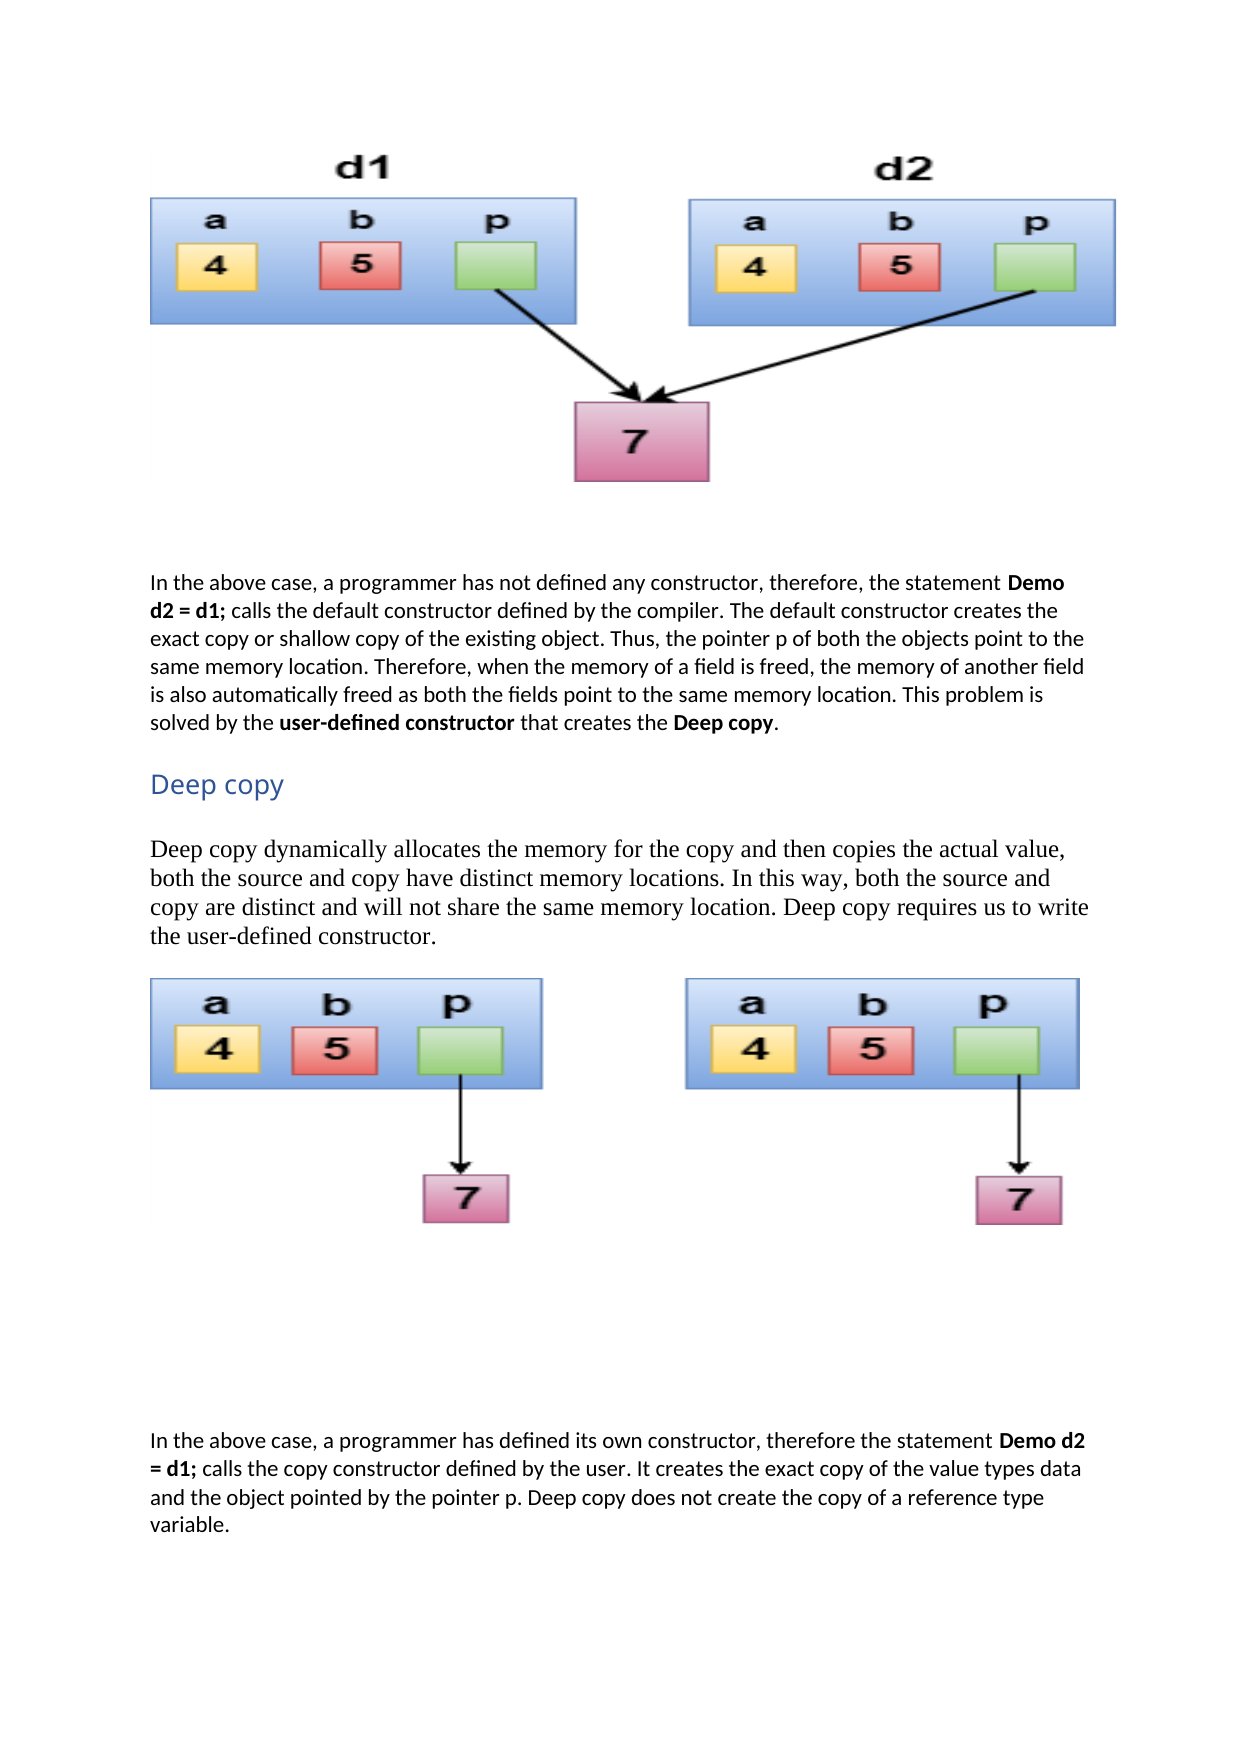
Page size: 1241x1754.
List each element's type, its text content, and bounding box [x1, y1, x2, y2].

text Deep copy dynamically allocates the memory for the copy and then copies the actual value, both the source and copy have distinct memory locations. In this way, both the source and copy are distinct and will not share the same memory location. Deep copy requires us to write the user-defined constructor. [150, 834, 1090, 949]
picture [150, 978, 1080, 1225]
text In the above case, a programmer has defined its own constructor, therefore the statement Demo d2 = d1; calls the copy constructor defined by the user. It creates the exact copy of the value types data and the object pointed by the pointer p. Deep copy does not create the copy of a reference type variable. [150, 1427, 1090, 1539]
subtitle Deep copy [150, 766, 1090, 802]
text In the above case, a programmer has not defined any constructor, therefore, the statement Demo d2 = d1; calls the default constructor defined by the compiler. The default constructor creates the exact copy or shallow copy of the existing object. Thus, the pointer p of both the objects point to the same memory location. Therefore, when the memory of a field is freed, the memory of another field is also automatically freed as both the fields point to the same memory location. This problem is solved by the user-defined constructor that creates the Deep copy. [150, 568, 1090, 736]
picture [150, 150, 1117, 482]
